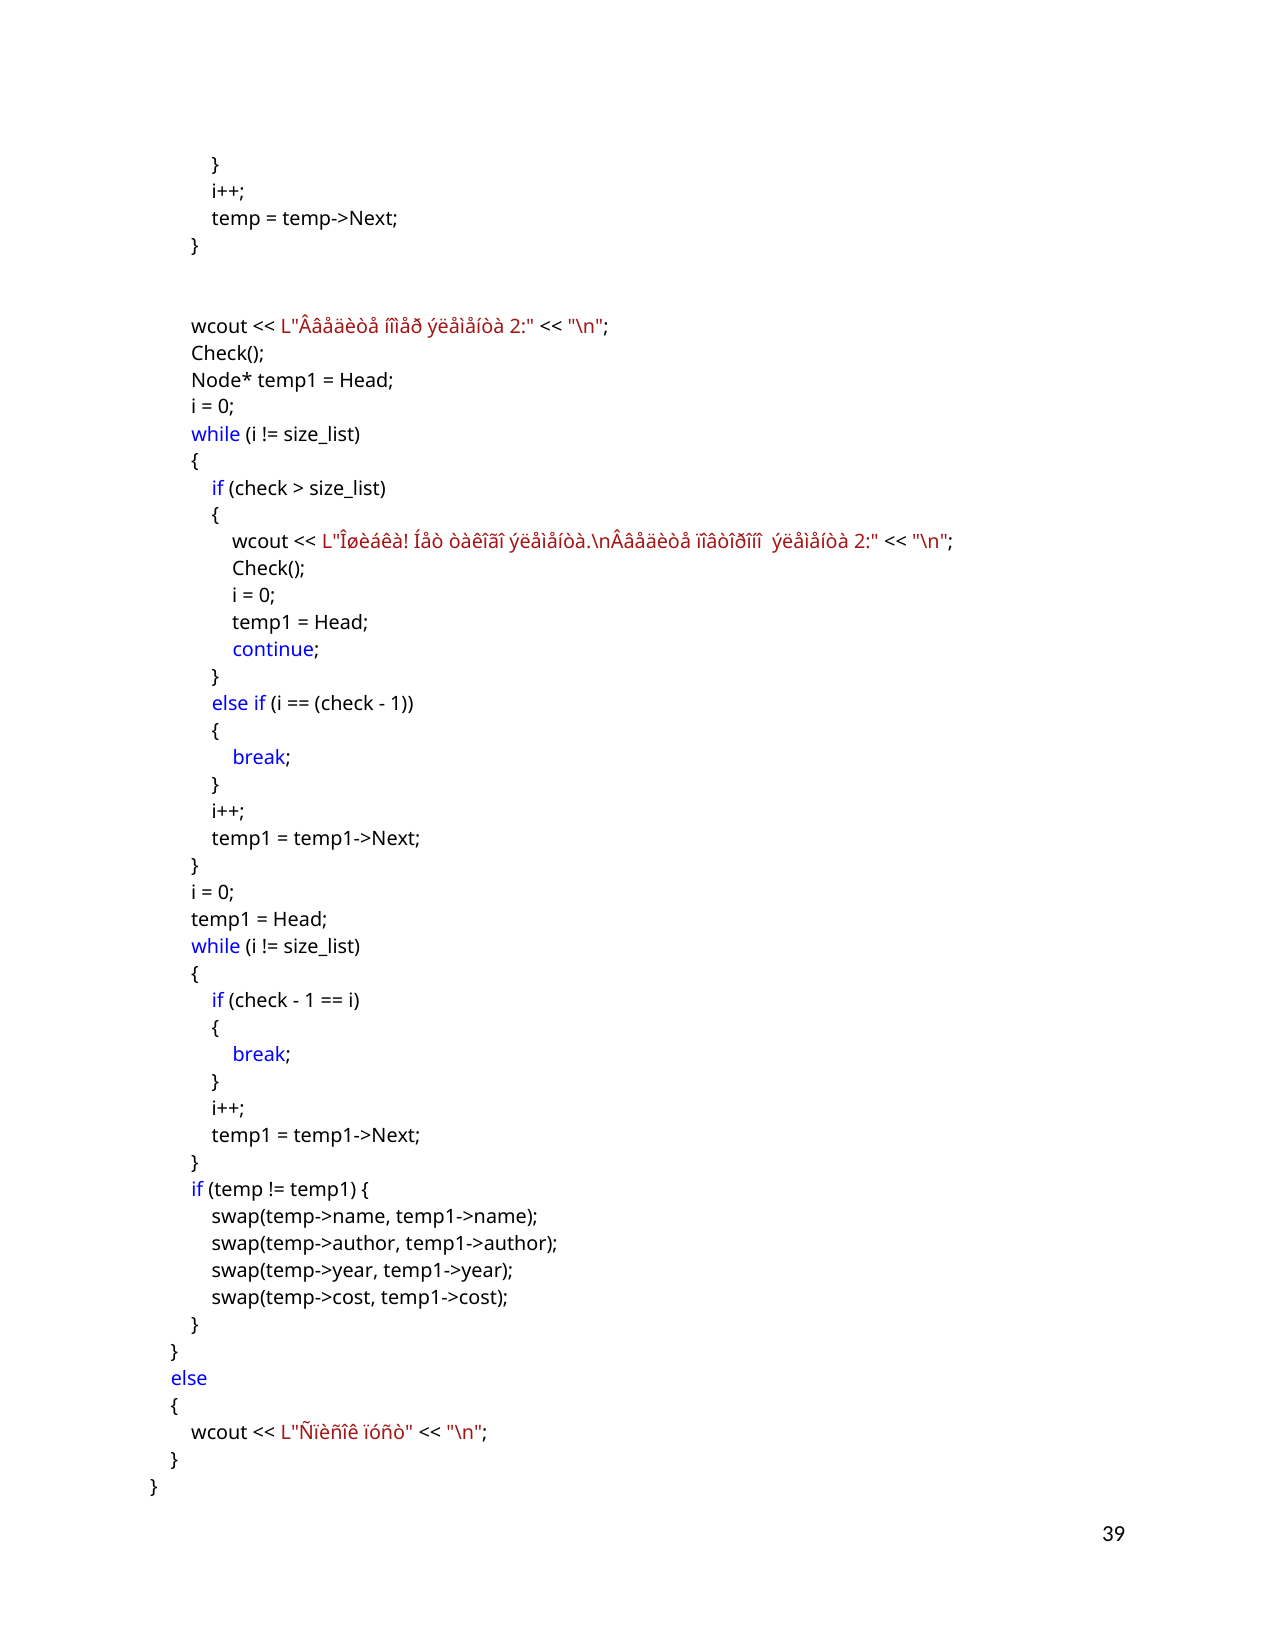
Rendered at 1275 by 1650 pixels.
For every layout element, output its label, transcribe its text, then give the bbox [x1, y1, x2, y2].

text continue; [150, 636, 1125, 663]
text i++; [150, 177, 1125, 204]
text i = 0; [150, 878, 1125, 905]
text temp1 = Head; [150, 905, 1125, 932]
text } [150, 1337, 1125, 1364]
text i++; [150, 1094, 1125, 1121]
text { [150, 1013, 1125, 1040]
text swap(temp->year, temp1->year); [150, 1256, 1125, 1283]
text } [150, 1445, 1125, 1472]
text if (temp != temp1) { [150, 1175, 1125, 1202]
text swap(temp->name, temp1->name); [150, 1202, 1125, 1229]
text } [150, 1310, 1125, 1337]
text { [150, 959, 1125, 986]
text i = 0; [150, 582, 1125, 609]
text break; [150, 743, 1125, 771]
text else if (i == (check - 1)) [150, 689, 1125, 717]
text break; [150, 1040, 1125, 1067]
text { [150, 447, 1125, 474]
text while (i != size_list) [150, 420, 1125, 447]
text { [150, 1391, 1125, 1418]
text while (i != size_list) [150, 932, 1125, 959]
text temp1 = Head; [150, 609, 1125, 636]
text { [150, 501, 1125, 528]
text Node* temp1 = Head; [150, 366, 1125, 393]
text swap(temp->author, temp1->author); [150, 1229, 1125, 1256]
text temp = temp->Next; [150, 204, 1125, 231]
text swap(temp->cost, temp1->cost); [150, 1283, 1125, 1310]
text } [150, 663, 1125, 689]
text wcout << L"Ñïèñîê ïóñò" << "\n"; [150, 1418, 1125, 1445]
text { [150, 717, 1125, 743]
text } [150, 851, 1125, 878]
text Check(); [150, 339, 1125, 366]
text } [150, 1067, 1125, 1094]
text if (check - 1 == i) [150, 986, 1125, 1013]
text wcout << L"Îøèáêà! Íåò òàêîãî ýëåìåíòà.\nÂâåäèòå ïîâòîðîíî ýëåìåíòà 2:" << "\n"; [150, 528, 1125, 555]
text } [150, 150, 1125, 177]
text if (check > size_list) [150, 474, 1125, 501]
text temp1 = temp1->Next; [150, 824, 1125, 851]
text Check(); [150, 555, 1125, 582]
text } [150, 771, 1125, 797]
text } [150, 1148, 1125, 1175]
text i++; [150, 797, 1125, 824]
text } [150, 231, 1125, 258]
text i = 0; [150, 393, 1125, 420]
text wcout << L"Ââåäèòå íîìåð ýëåìåíòà 2:" << "\n"; [150, 312, 1125, 339]
text temp1 = temp1->Next; [150, 1121, 1125, 1148]
text } [150, 1472, 1125, 1499]
text else [150, 1364, 1125, 1391]
